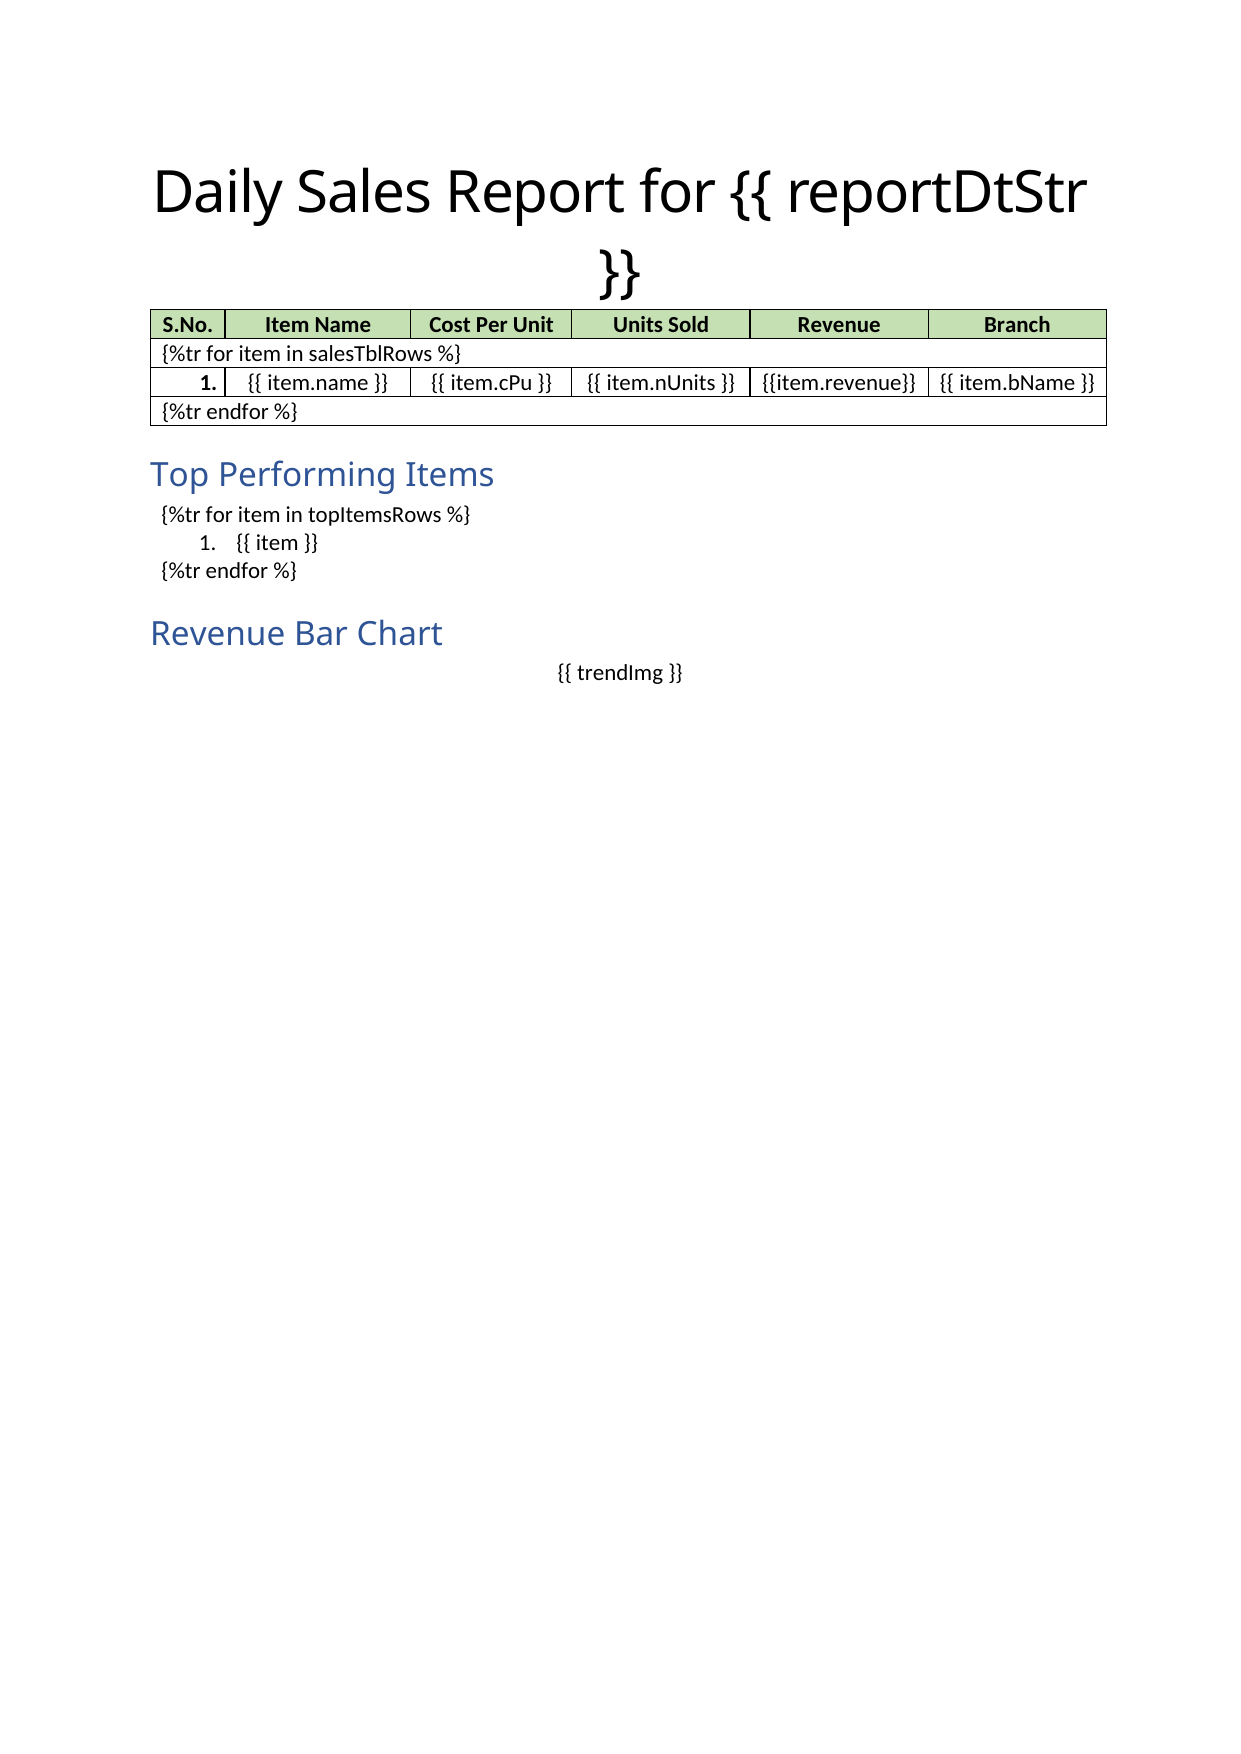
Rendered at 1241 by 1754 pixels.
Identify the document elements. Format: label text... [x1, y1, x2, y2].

subtitle Revenue Bar Chart [150, 609, 1090, 655]
table_cell [151, 368, 224, 396]
table_cell {%tr endfor %} [151, 397, 1106, 425]
table_cell {{ item.cPu }} [411, 368, 571, 396]
table_cell {%tr for item in salesTblRows %} [151, 339, 1106, 367]
table_header Cost Per Unit [411, 310, 571, 338]
table_cell {{ item.nUnits }} [572, 368, 749, 396]
text {{ trendImg }} [150, 658, 1090, 686]
title Daily Sales Report for {{ reportDtStr }} [150, 150, 1090, 309]
table_cell {{item.revenue}} [751, 368, 928, 396]
subtitle Top Performing Items [150, 451, 1090, 497]
table_header {%tr for item in topItemsRows %} [150, 500, 562, 528]
table_header Branch [929, 310, 1106, 338]
table_cell {{ item.bName }} [929, 368, 1106, 396]
table_header Revenue [751, 310, 928, 338]
table_cell {{ item }} [150, 528, 562, 556]
table_header Item Name [226, 310, 410, 338]
table_header S.No. [151, 310, 224, 338]
table_cell {%tr endfor %} [150, 556, 562, 584]
table_header Units Sold [572, 310, 749, 338]
table_cell {{ item.name }} [226, 368, 410, 396]
